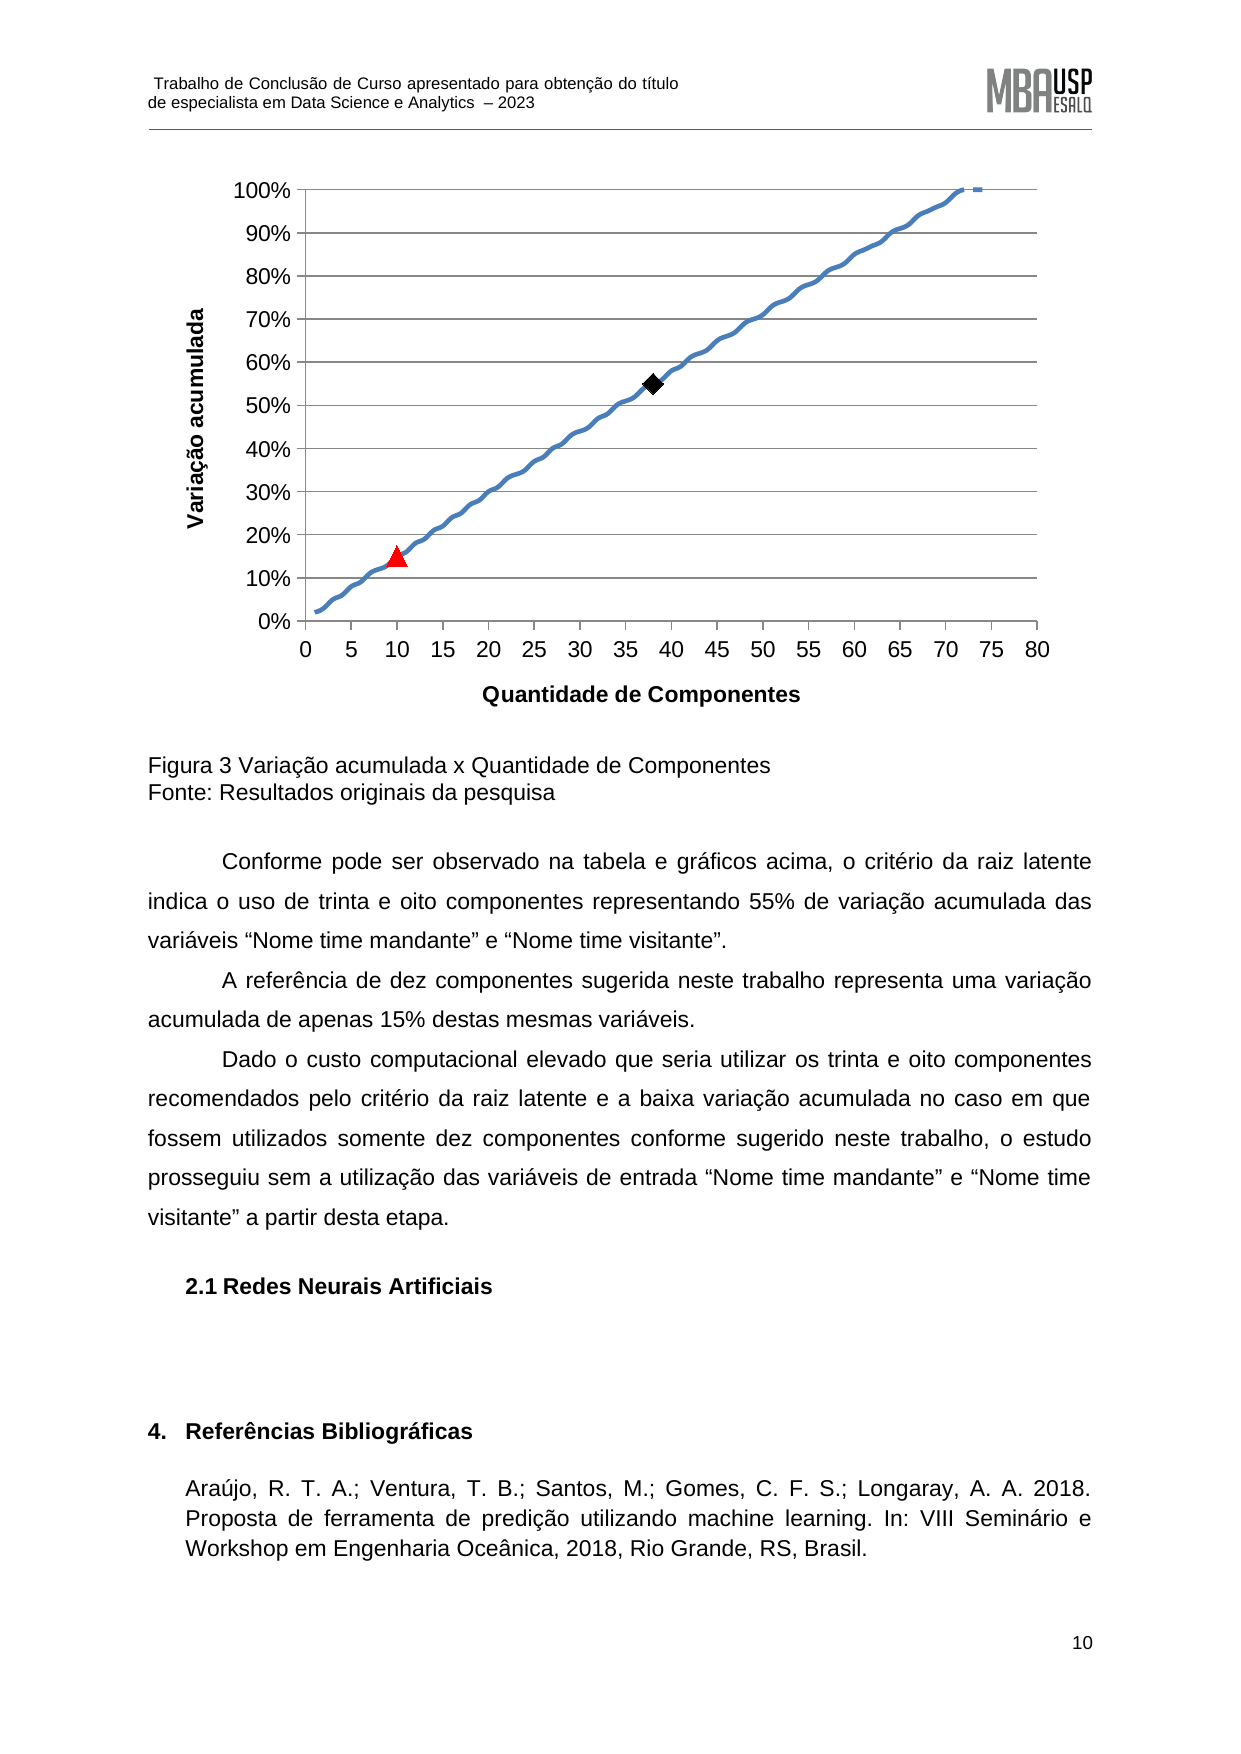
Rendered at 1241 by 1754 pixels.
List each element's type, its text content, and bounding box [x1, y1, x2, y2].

picture [984, 67, 1095, 114]
list Referências Bibliográficas [148, 1418, 1092, 1444]
text Fonte: Resultados originais da pesquisa [148, 779, 1092, 805]
text Araújo, R. T. A.; Ventura, T. B.; Santos, M.; Gomes, C. F. S.; Longaray, A. A. 2018. Proposta de ferramenta de predição utilizando machine learning. In: VIII Seminário e Workshop em Engenharia Oceânica, 2018, Rio Grande, RS, Brasil. [185, 1475, 1092, 1561]
list Conforme pode ser observado na tabela e gráficos acima, o critério da raiz latente indica o uso de trinta e oito componentes representando 55% de variação acumulada das variáveis “Nome time mandante” e “Nome time visitante”. [148, 848, 1092, 954]
list Dado o custo computacional elevado que seria utilizar os trinta e oito componentes recomendados pelo critério da raiz latente e a baixa variação acumulada no caso em que fossem utilizados somente dez componentes conforme sugerido neste trabalho, o estudo prosseguiu sem a utilização das variáveis de entrada “Nome time mandante” e “Nome time visitante” a partir desta etapa. [148, 1046, 1092, 1230]
list Redes Neurais Artificiais [185, 1273, 1092, 1300]
list A referência de dez componentes sugerida neste trabalho representa uma variação acumulada de apenas 15% destas mesmas variáveis. [148, 967, 1092, 1033]
text Figura 3 Variação acumulada x Quantidade de Componentes [148, 752, 1092, 779]
